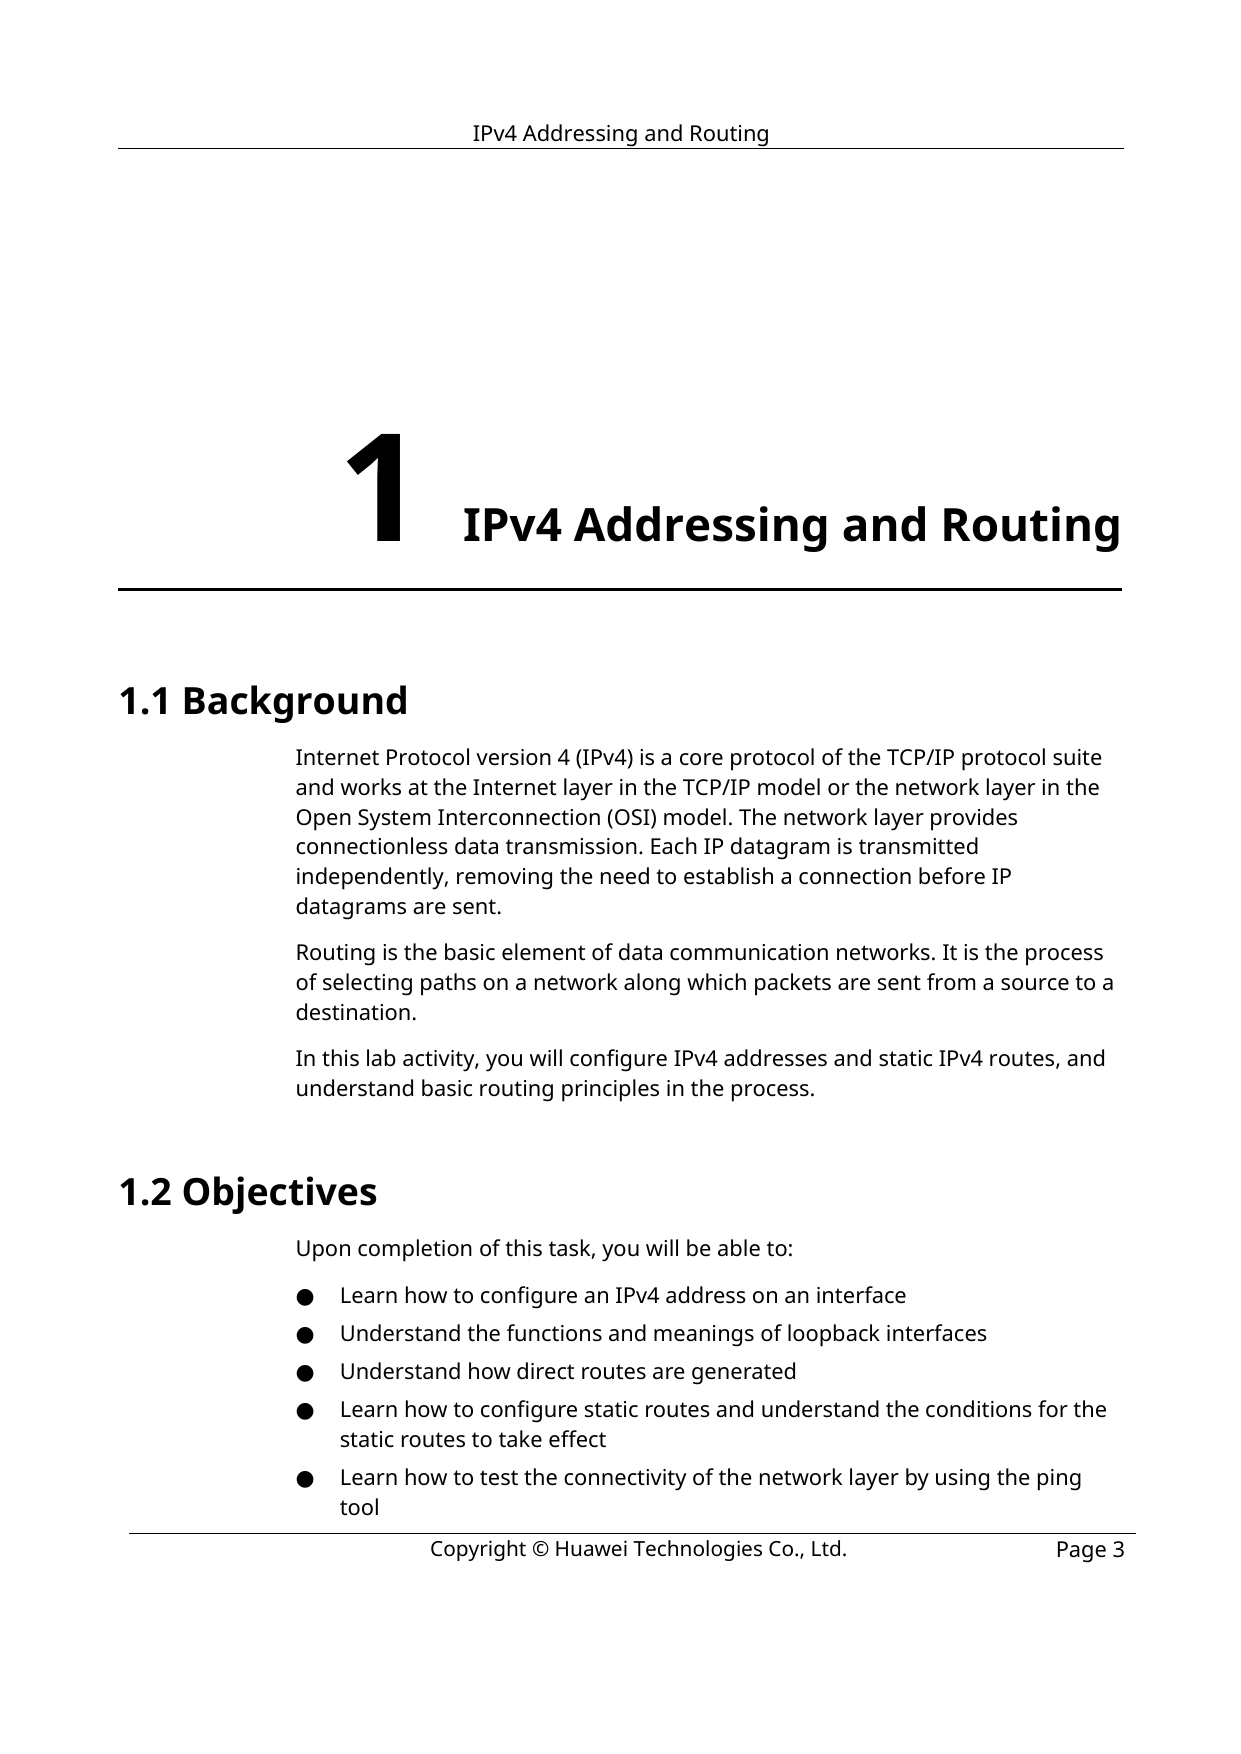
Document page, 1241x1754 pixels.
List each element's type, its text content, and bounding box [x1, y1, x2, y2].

text Internet Protocol version 4 (IPv4) is a core protocol of the TCP/IP protocol suite and works at the Internet layer in the TCP/IP model or the network layer in the Open System Interconnection (OSI) model. The network layer provides connectionless data transmission. Each IP datagram is transmitted independently, removing the need to establish a connection before IP datagrams are sent. [295, 742, 1122, 921]
text Understand how direct routes are generated [295, 1356, 1122, 1386]
subtitle IPv4 Addressing and Routing [118, 381, 1122, 588]
text Learn how to configure static routes and understand the conditions for the static routes to take effect [295, 1394, 1122, 1453]
text Learn how to configure an IPv4 address on an interface [295, 1279, 1122, 1309]
text Routing is the basic element of data communication networks. It is the process of selecting paths on a network along which packets are sent from a source to a destination. [295, 937, 1122, 1027]
text Upon completion of this task, you will be able to: [295, 1233, 1122, 1263]
text Understand the functions and meanings of loopback interfaces [295, 1318, 1122, 1347]
text In this lab activity, you will configure IPv4 addresses and static IPv4 routes, and understand basic routing principles in the process. [295, 1043, 1122, 1103]
text Learn how to test the connectivity of the network layer by using the ping tool [295, 1462, 1122, 1521]
subtitle Objectives [118, 1165, 1122, 1216]
subtitle Background [118, 674, 1122, 725]
